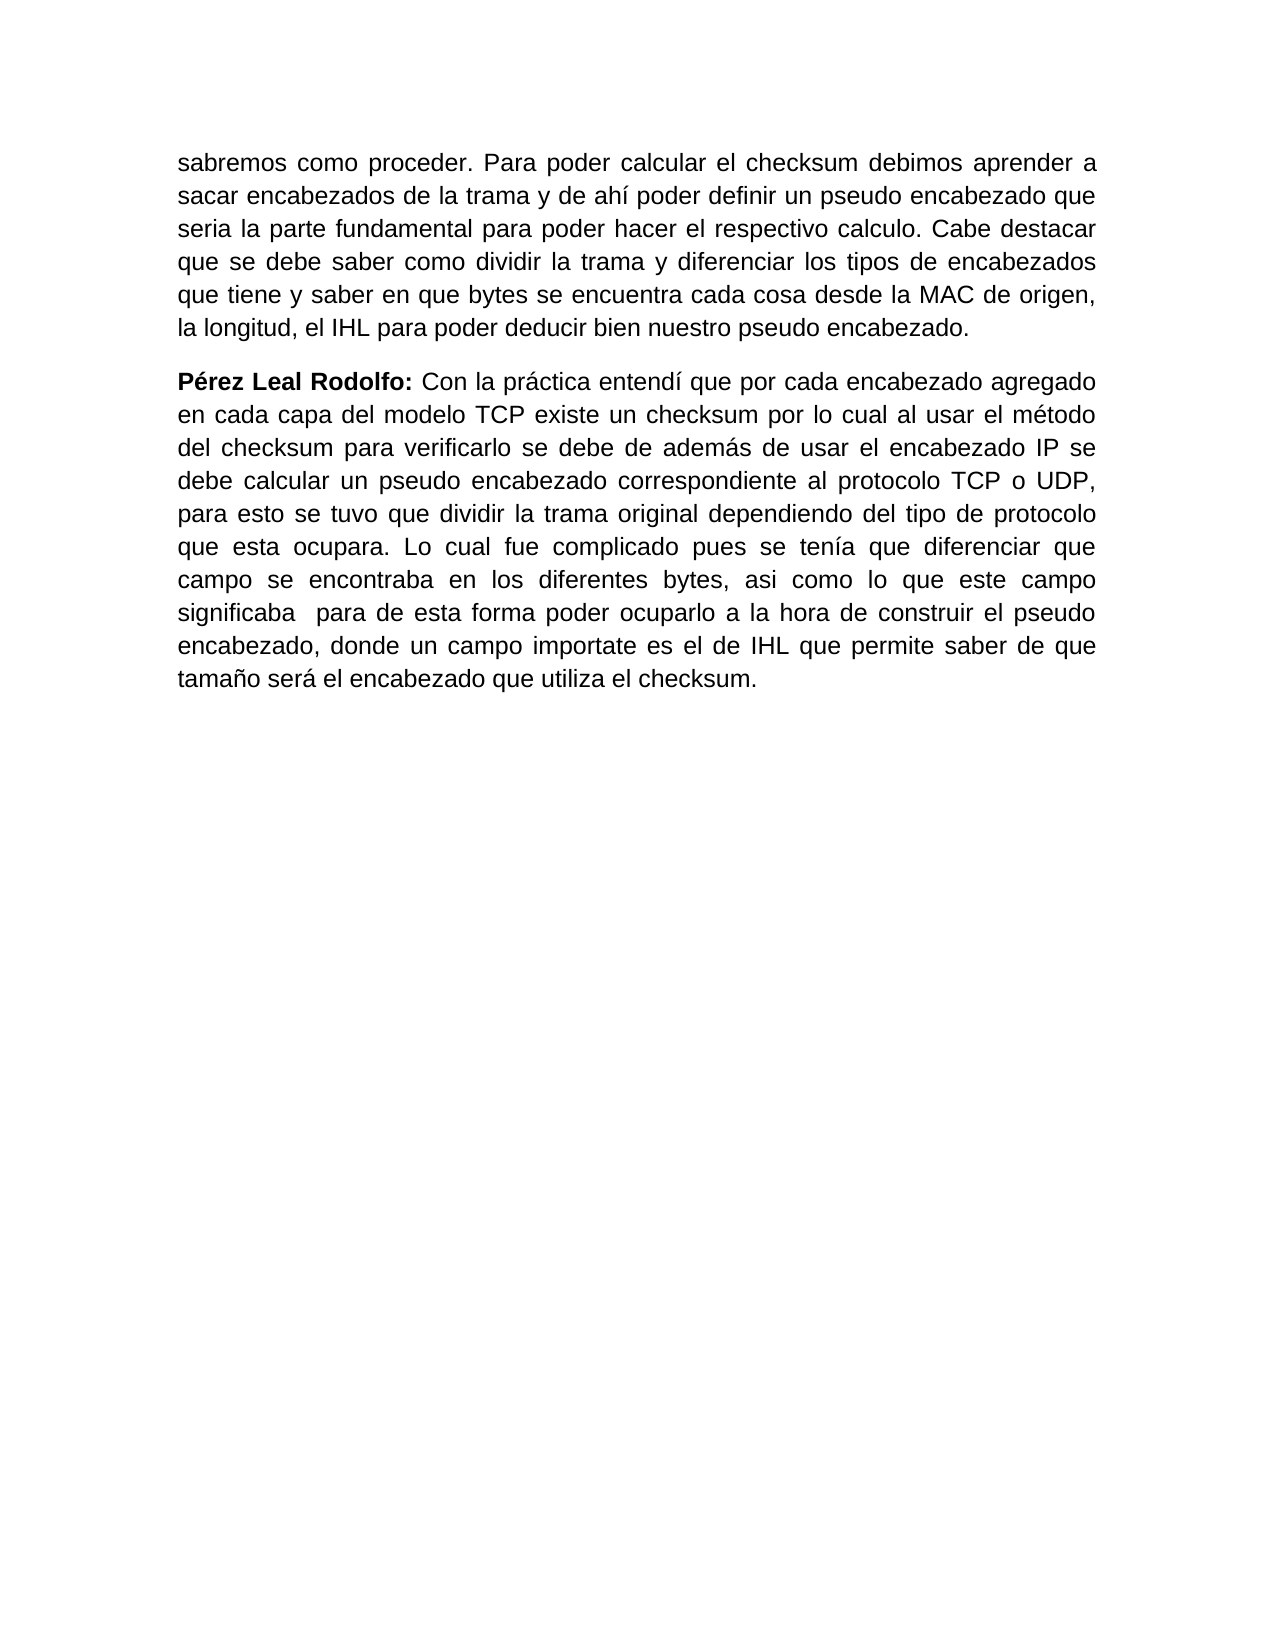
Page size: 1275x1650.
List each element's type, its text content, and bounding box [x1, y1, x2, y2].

text Pérez Leal Rodolfo: Con la práctica entendí que por cada encabezado agregado en cada capa del modelo TCP existe un checksum por lo cual al usar el método del checksum para verificarlo se debe de además de usar el encabezado IP se debe calcular un pseudo encabezado correspondiente al protocolo TCP o UDP, para esto se tuvo que dividir la trama original dependiendo del tipo de protocolo que esta ocupara. Lo cual fue complicado pues se tenía que diferenciar que campo se encontraba en los diferentes bytes, asi como lo que este campo significaba para de esta forma poder ocuparlo a la hora de construir el pseudo encabezado, donde un campo importate es el de IHL que permite saber de que tamaño será el encabezado que utiliza el checksum. [177, 367, 1098, 692]
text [177, 148, 1098, 341]
